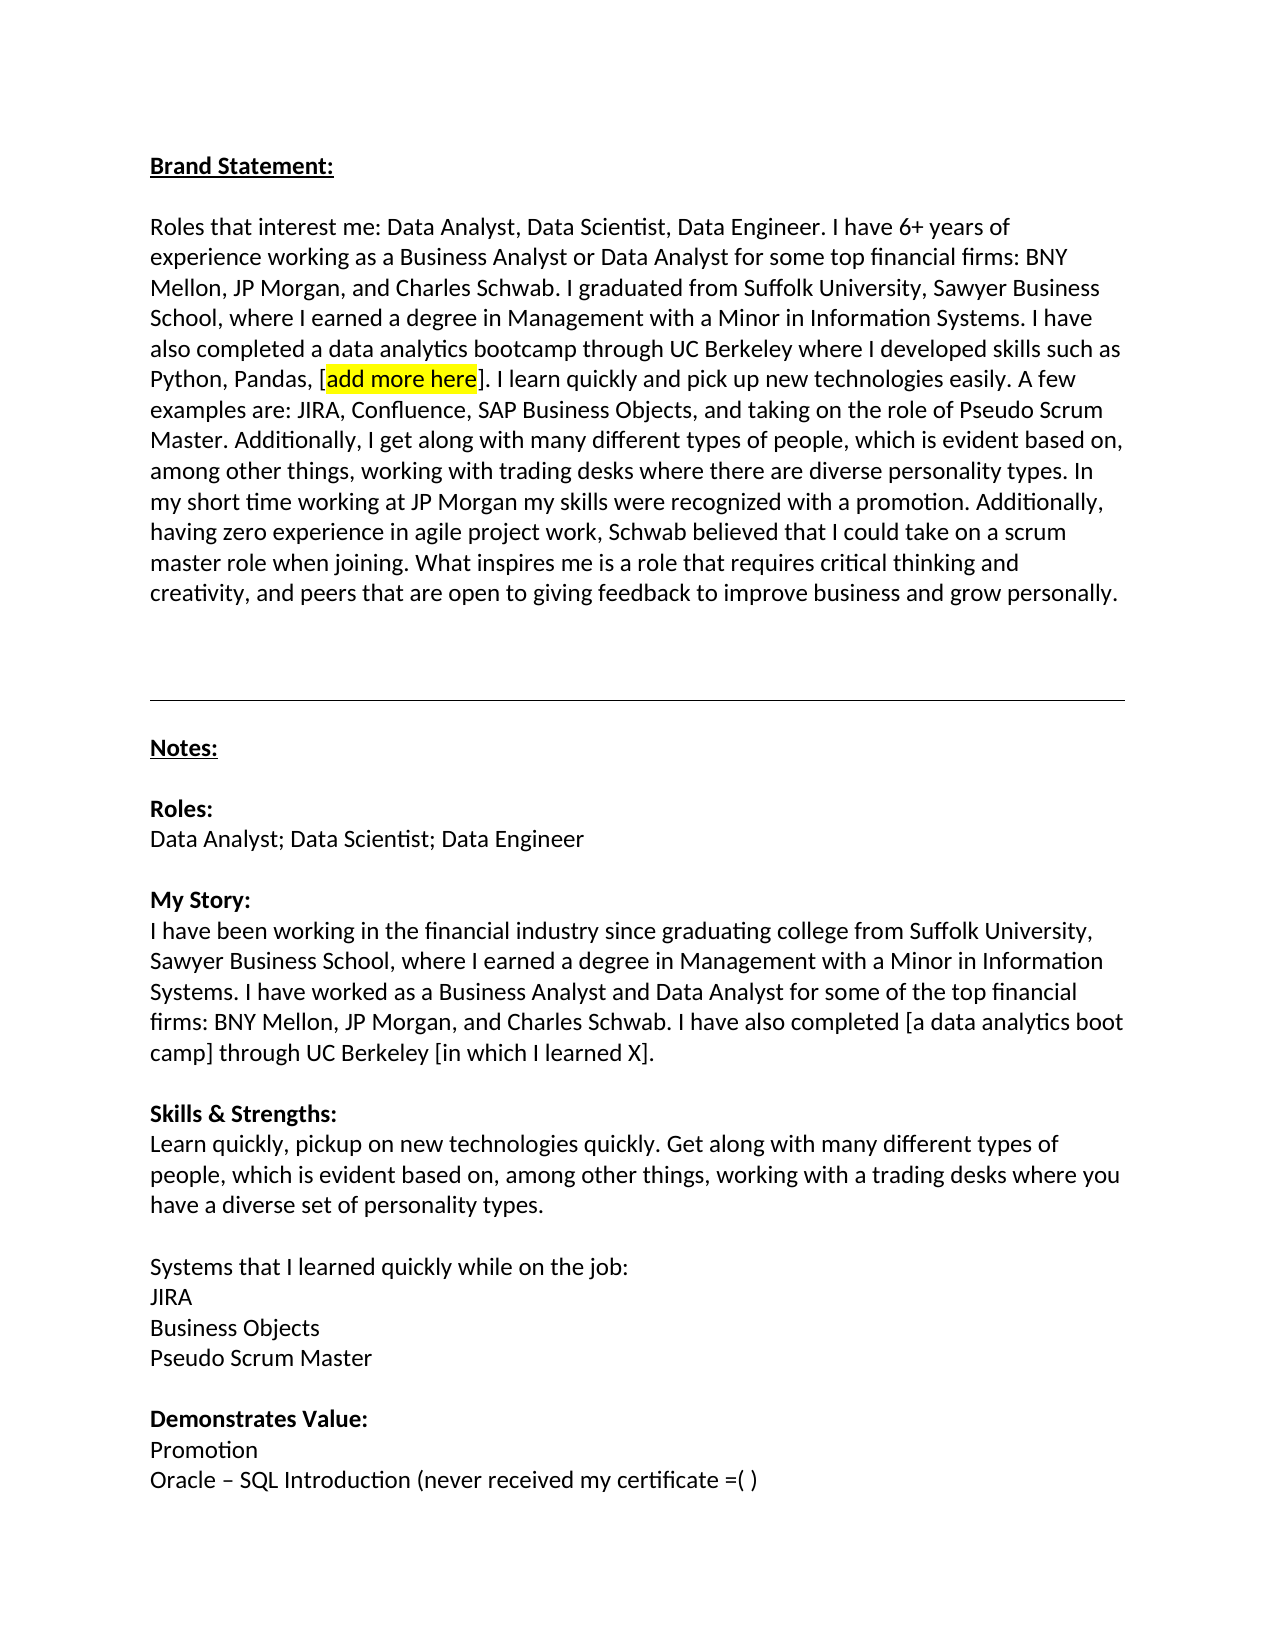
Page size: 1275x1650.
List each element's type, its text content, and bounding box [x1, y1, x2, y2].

text Learn quickly, pickup on new technologies quickly. Get along with many different types of people, which is evident based on, among other things, working with a trading desks where you have a diverse set of personality types. [150, 1128, 1125, 1220]
text Business Objects [150, 1312, 1125, 1342]
text Pseudo Scrum Master [150, 1342, 1125, 1373]
text I have been working in the financial industry since graduating college from Suffolk University, Sawyer Business School, where I earned a degree in Management with a Minor in Information Systems. I have worked as a Business Analyst and Data Analyst for some of the top financial firms: BNY Mellon, JP Morgan, and Charles Schwab. I have also completed [a data analytics boot camp] through UC Berkeley [in which I learned X]. [150, 915, 1125, 1067]
text Demonstrates Value: [150, 1403, 1125, 1434]
text Brand Statement: [150, 150, 1125, 181]
text My Story: [150, 884, 1125, 915]
text Systems that I learned quickly while on the job: [150, 1251, 1125, 1281]
text Promotion [150, 1434, 1125, 1464]
text Notes: [150, 732, 1125, 762]
text Roles that interest me: Data Analyst, Data Scientist, Data Engineer. I have 6+ years of experience working as a Business Analyst or Data Analyst for some top financial firms: BNY Mellon, JP Morgan, and Charles Schwab. I graduated from Suffolk University, Sawyer Business School, where I earned a degree in Management with a Minor in Information Systems. I have also completed a data analytics bootcamp through UC Berkeley where I developed skills such as Python, Pandas, [add more here]. I learn quickly and pick up new technologies easily. A few examples are: JIRA, Confluence, SAP Business Objects, and taking on the role of Pseudo Scrum Master. Additionally, I get along with many different types of people, which is evident based on, among other things, working with trading desks where there are diverse personality types. In my short time working at JP Morgan my skills were recognized with a promotion. Additionally, having zero experience in agile project work, Schwab believed that I could take on a scrum master role when joining. What inspires me is a role that requires critical thinking and creativity, and peers that are open to giving feedback to improve business and grow personally. [150, 211, 1125, 608]
text Oracle – SQL Introduction (never received my certificate =( ) [150, 1464, 1125, 1495]
text Data Analyst; Data Scientist; Data Engineer [150, 823, 1125, 854]
text JIRA [150, 1281, 1125, 1312]
text Roles: [150, 793, 1125, 823]
text Skills & Strengths: [150, 1098, 1125, 1128]
